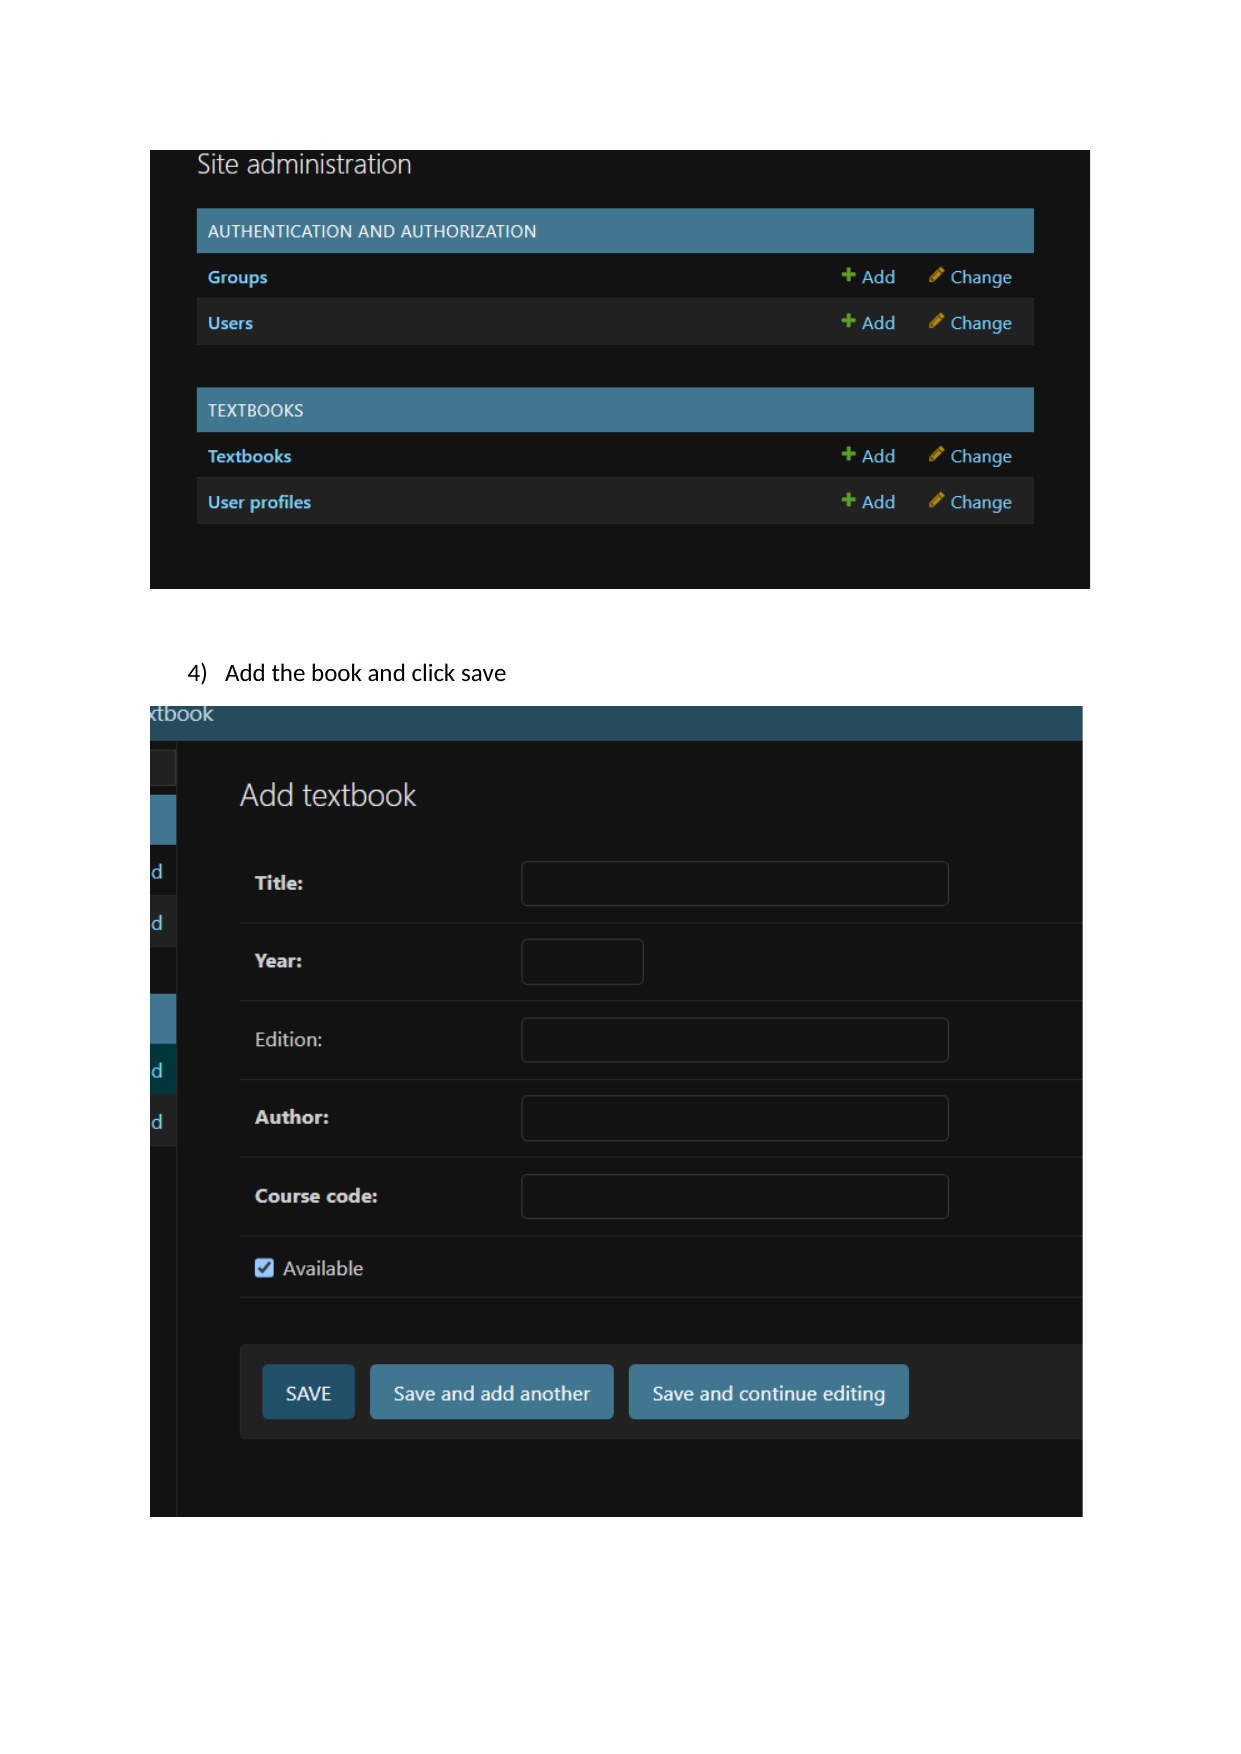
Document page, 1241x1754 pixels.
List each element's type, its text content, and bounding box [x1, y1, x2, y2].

list Add the book and click save [187, 657, 1090, 687]
picture [150, 706, 1083, 1517]
picture [150, 150, 1091, 589]
